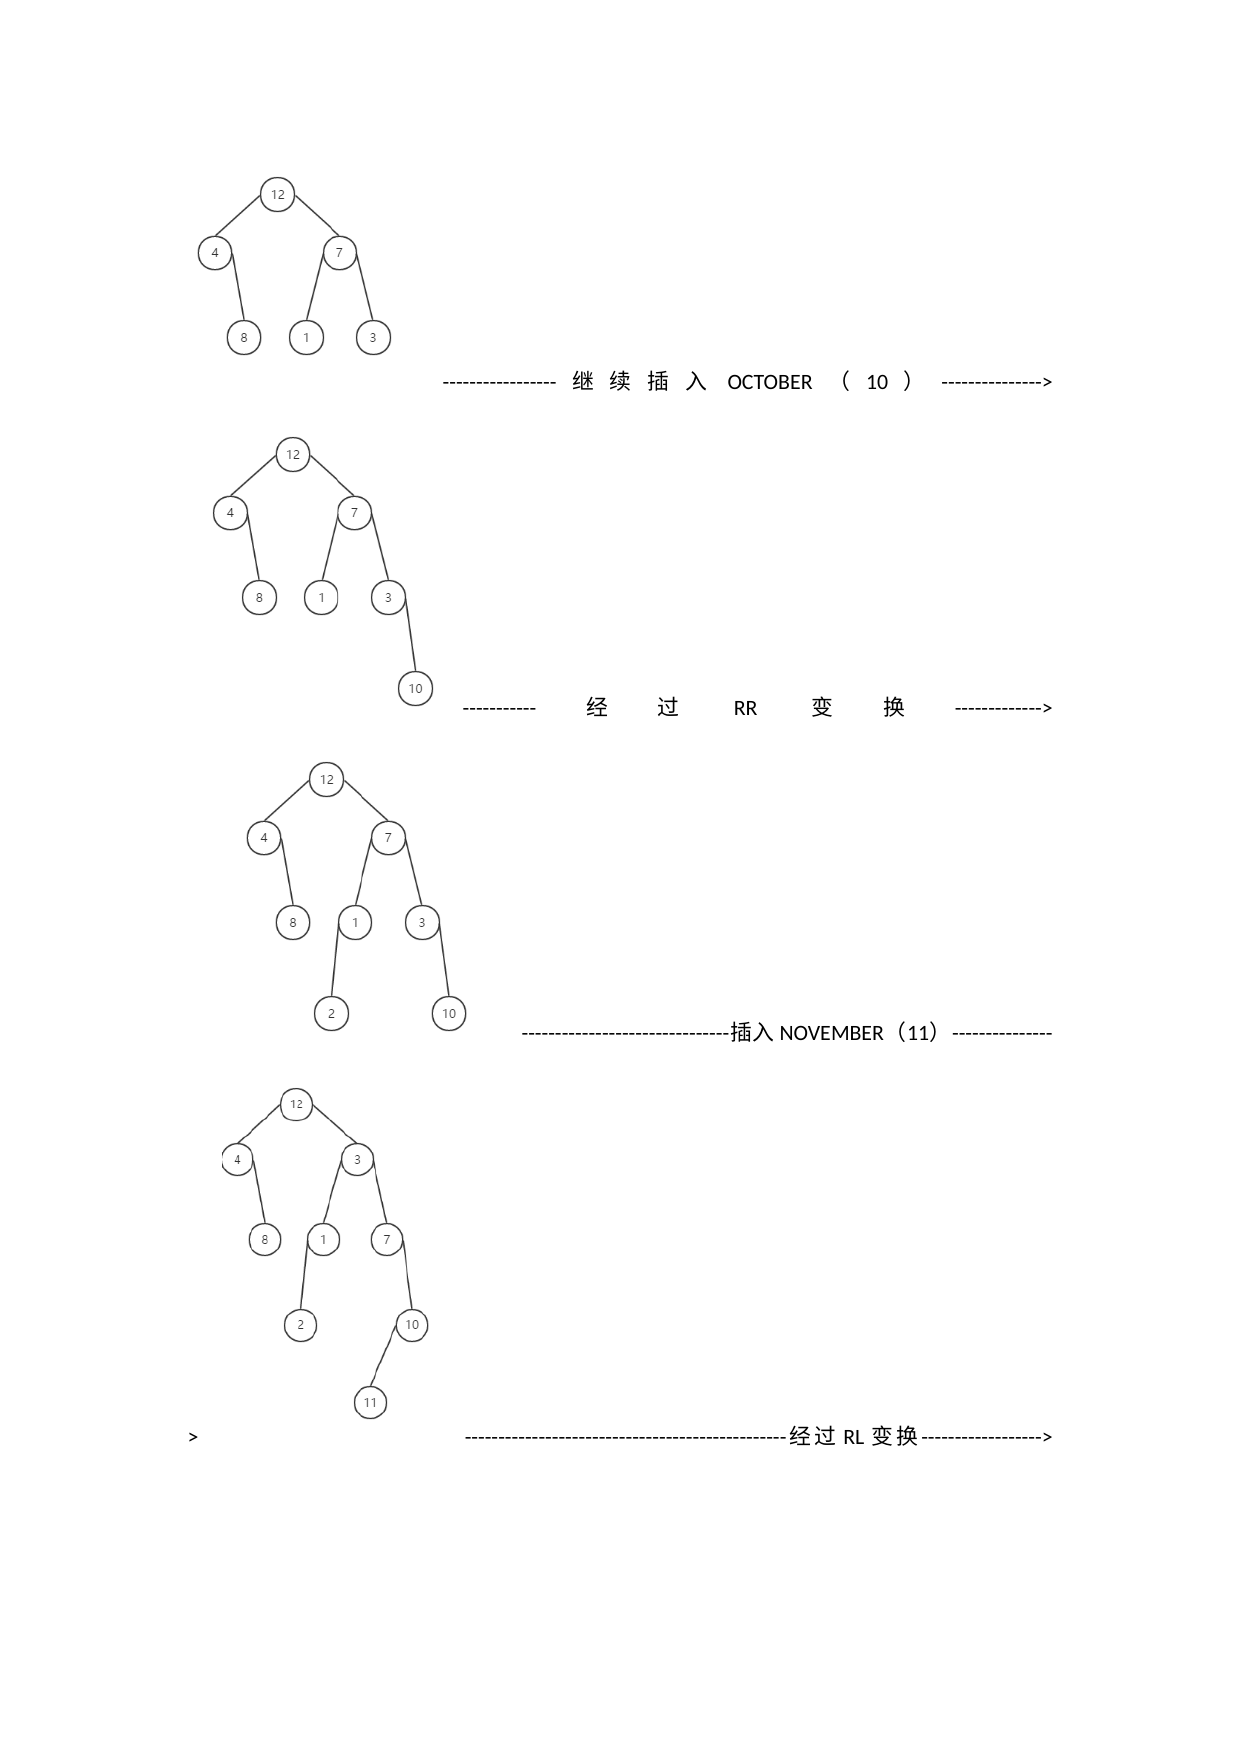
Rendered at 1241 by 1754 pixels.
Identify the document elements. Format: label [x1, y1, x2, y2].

picture [187, 422, 463, 716]
picture [187, 162, 443, 390]
picture [187, 747, 506, 1041]
picture [222, 1072, 465, 1445]
text [187, 162, 1053, 1462]
